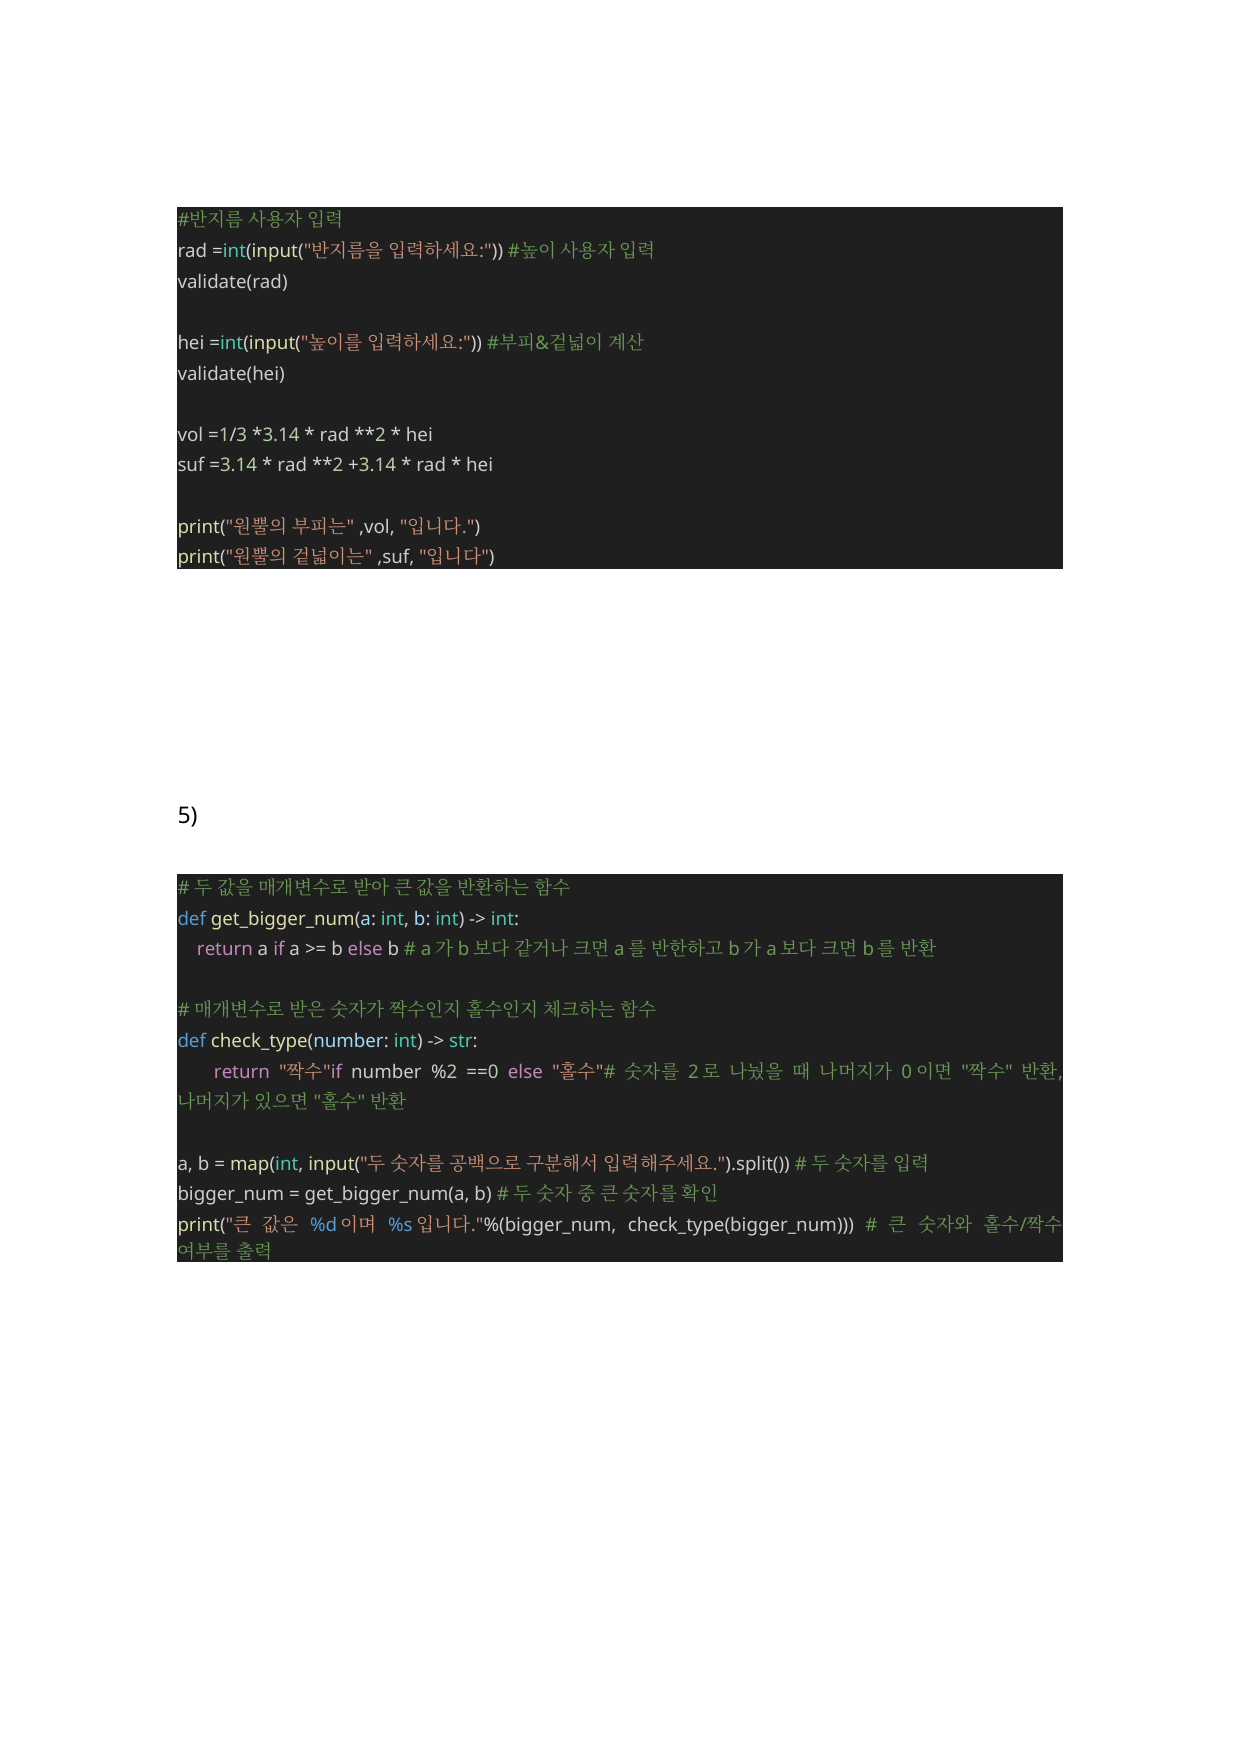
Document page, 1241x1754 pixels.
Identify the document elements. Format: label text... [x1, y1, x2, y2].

text hei =int(input("높이를 입력하세요:")) #부피&겉넓이 계산 [177, 329, 1063, 355]
text validate(hei) [177, 360, 1063, 385]
text bigger_num = get_bigger_num(a, b) # 두 숫자 중 큰 숫자를 확인 [177, 1180, 1063, 1206]
text return a if a >= b else b # a가 b보다 같거나 크면 a를 반한하고 b가 a보다 크면 b를 반환 [177, 935, 1063, 961]
text def get_bigger_num(a: int, b: int) -> int: [177, 905, 1063, 930]
text print("원뿔의 부피는" ,vol, "입니다.") [177, 513, 1063, 538]
text # 매개변수로 받은 숫자가 짝수인지 홀수인지 체크하는 함수 [177, 997, 1063, 1022]
text print("큰 값은 %d이며 %s입니다."%(bigger_num, check_type(bigger_num))) # 큰 숫자와 홀수/짝수 여부를 출력 [177, 1211, 1063, 1262]
text validate(rad) [177, 268, 1063, 293]
text rad =int(input("반지름을 입력하세요:")) #높이 사용자 입력 [177, 237, 1063, 263]
text def check_type(number: int) -> str: [177, 1027, 1063, 1053]
text print("원뿔의 겉넓이는" ,suf, "입니다") [177, 543, 1063, 569]
text vol =1/3 *3.14 * rad **2 * hei [177, 421, 1063, 447]
text # 두 값을 매개변수로 받아 큰 값을 반환하는 함수 [177, 874, 1063, 900]
text 5) [177, 799, 1063, 830]
text suf =3.14 * rad **2 +3.14 * rad * hei [177, 452, 1063, 477]
text #반지름 사용자 입력 [177, 207, 1063, 232]
text a, b = map(int, input("두 숫자를 공백으로 구분해서 입력해주세요.").split()) # 두 숫자를 입력 [177, 1150, 1063, 1175]
text return "짝수"if number %2 ==0 else "홀수"# 숫자를 2로 나눴을 때 나머지가 0이면 "짝수" 반환, 나머지가 있으면 "홀수" 반환 [177, 1058, 1063, 1114]
